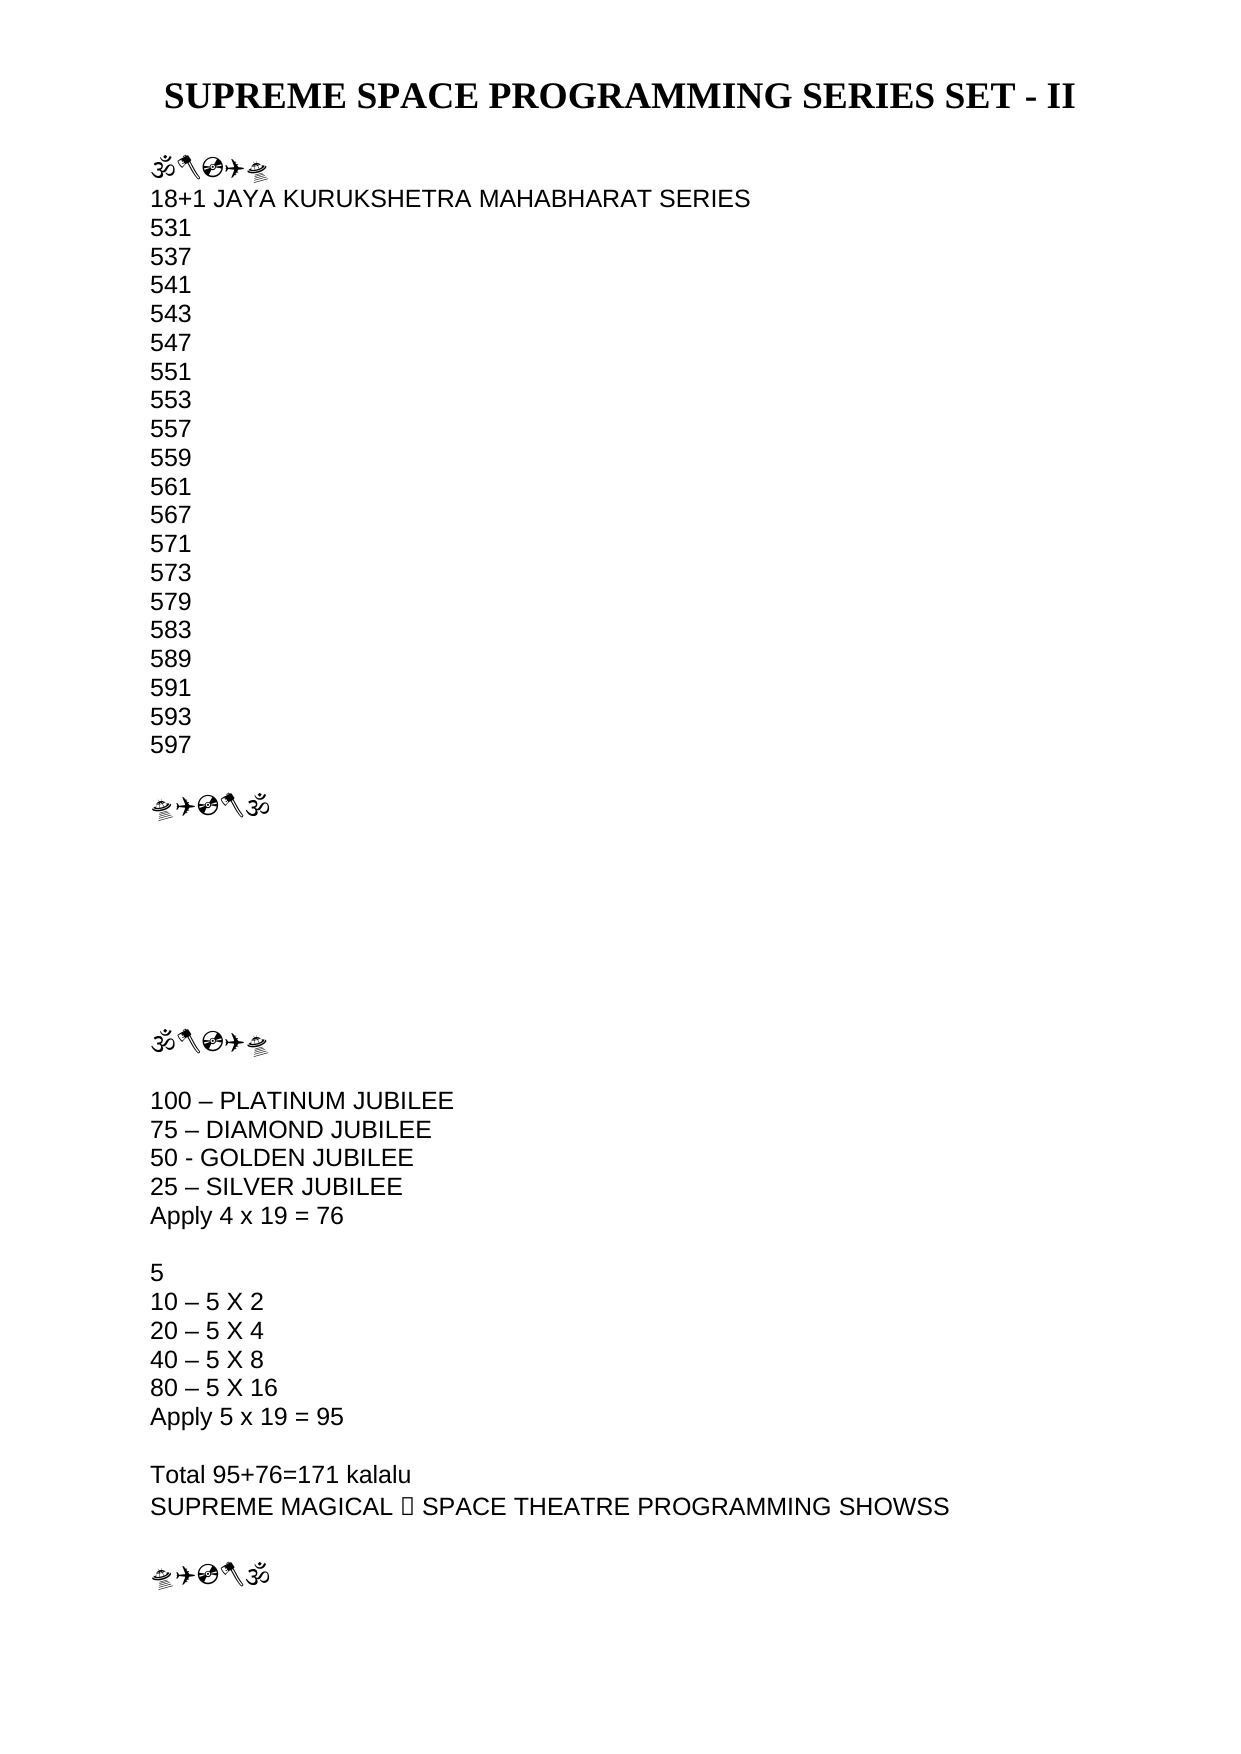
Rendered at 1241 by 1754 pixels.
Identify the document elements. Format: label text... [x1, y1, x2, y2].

text 589 [150, 644, 1090, 673]
text 593 [150, 702, 1090, 730]
text 75 – DIAMOND JUBILEE [150, 1115, 1090, 1143]
text 567 [150, 500, 1090, 529]
text 50 - GOLDEN JUBILEE [150, 1143, 1090, 1172]
text Apply 4 x 19 = 76 [150, 1201, 1090, 1230]
text SUPREME MAGICAL ✨ SPACE THEATRE PROGRAMMING SHOWSS [150, 1488, 1090, 1522]
text 557 [150, 414, 1090, 443]
text 579 [150, 587, 1090, 615]
text 543 [150, 299, 1090, 328]
text 🕺🍥🥏🪩🚀🛸✈️💿🦁🤴👑👑👑👑👑🏹🪈💝🏇🪓🕉️ [150, 1557, 1090, 1591]
text 🕉️🏇🪓🪈🏹👑👑👑👑👑🤴🦁💿✈️🛸🚀🪩🥏🍥🕺 [150, 1023, 1090, 1057]
text 597 [150, 730, 1090, 759]
text 🕉️🏇🪓🪈🏹👑👑👑👑👑🤴🦁💿✈️🛸🚀🪩🥏🍥🕺 [150, 150, 1090, 184]
text 18+1 JAYA KURUKSHETRA MAHABHARAT SERIES [150, 184, 1090, 213]
text 571 [150, 529, 1090, 558]
text 80 – 5 X 16 [150, 1373, 1090, 1402]
text 537 [150, 242, 1090, 270]
text 583 [150, 615, 1090, 644]
text 🕺🍥🥏🪩🚀🛸✈️💿🦁🤴👑👑👑👑👑🏹🪈💝🏇🪓🕉️ [150, 788, 1090, 822]
text 591 [150, 673, 1090, 702]
text 10 – 5 X 2 [150, 1287, 1090, 1316]
text Apply 5 x 19 = 95 [150, 1402, 1090, 1431]
text 559 [150, 443, 1090, 472]
text 561 [150, 472, 1090, 500]
text 553 [150, 385, 1090, 414]
text 20 – 5 X 4 [150, 1316, 1090, 1345]
text 547 [150, 328, 1090, 357]
text 551 [150, 357, 1090, 385]
text 100 – PLATINUM JUBILEE [150, 1086, 1090, 1115]
text 531 [150, 213, 1090, 242]
text 25 – SILVER JUBILEE [150, 1172, 1090, 1201]
text 40 – 5 X 8 [150, 1345, 1090, 1373]
text 573 [150, 558, 1090, 587]
text 541 [150, 270, 1090, 299]
text Total 95+76=171 kalalu [150, 1460, 1090, 1488]
text 5 [150, 1258, 1090, 1287]
